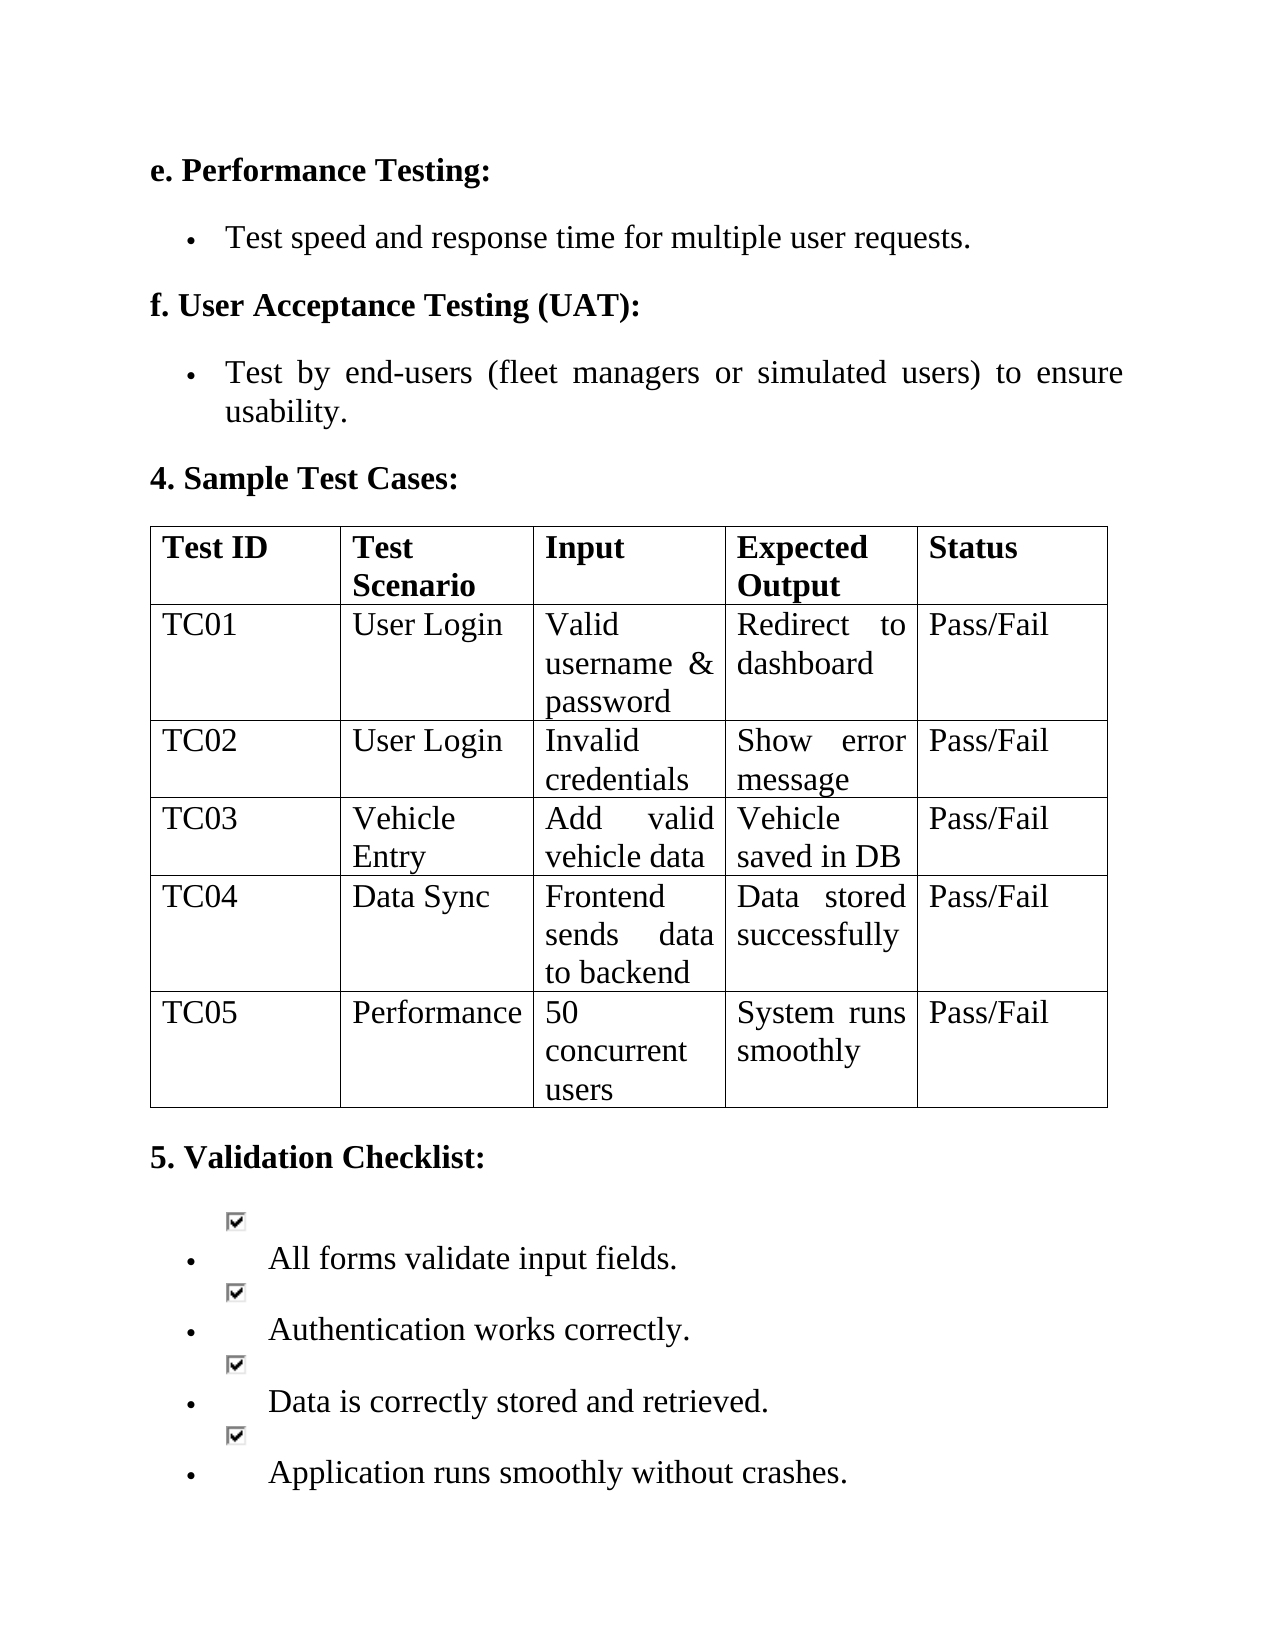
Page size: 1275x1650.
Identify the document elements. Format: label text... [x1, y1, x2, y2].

list Application runs smoothly without crashes. [187, 1419, 1125, 1491]
text f. User Acceptance Testing (UAT): [150, 285, 1125, 323]
table_cell Data Sync [341, 876, 533, 991]
table_cell User Login [341, 605, 533, 719]
table_cell Performance [341, 992, 533, 1107]
table_cell Pass/Fail [918, 876, 1107, 991]
table_cell Pass/Fail [918, 798, 1107, 875]
text 5. Validation Checklist: [150, 1137, 1125, 1176]
list Test by end-users (fleet managers or simulated users) to ensure usability. [187, 352, 1125, 429]
table_cell Show error message [726, 721, 917, 797]
text 4. Sample Test Cases: [150, 458, 1125, 497]
table_cell Add valid vehicle data [534, 798, 725, 875]
table_cell TC01 [151, 605, 340, 719]
table_cell TC03 [151, 798, 340, 875]
table_header Input [534, 527, 725, 603]
table_cell Frontend sends data to backend [534, 876, 725, 991]
table_header Expected Output [726, 527, 917, 603]
table_cell Pass/Fail [918, 992, 1107, 1107]
table_header Test Scenario [341, 527, 533, 603]
table_cell Pass/Fail [918, 605, 1107, 719]
list All forms validate input fields. [187, 1205, 1125, 1276]
table_cell Invalid credentials [534, 721, 725, 797]
text e. Performance Testing: [150, 150, 1125, 188]
table_cell Pass/Fail [918, 721, 1107, 797]
table_cell Valid username & password [534, 605, 725, 719]
table_cell User Login [341, 721, 533, 797]
table_cell TC02 [151, 721, 340, 797]
table_cell TC05 [151, 992, 340, 1107]
table_cell 50 concurrent users [534, 992, 725, 1107]
table_cell TC04 [151, 876, 340, 991]
list Test speed and response time for multiple user requests. [187, 217, 1125, 256]
table_cell System runs smoothly [726, 992, 917, 1107]
table_header Status [918, 527, 1107, 603]
table_cell Vehicle saved in DB [726, 798, 917, 875]
table_cell Redirect to dashboard [726, 605, 917, 719]
list Data is correctly stored and retrieved. [187, 1348, 1125, 1419]
list Authentication works correctly. [187, 1276, 1125, 1348]
table_cell Data stored successfully [726, 876, 917, 991]
table_header Test ID [151, 527, 340, 603]
table_cell Vehicle Entry [341, 798, 533, 875]
